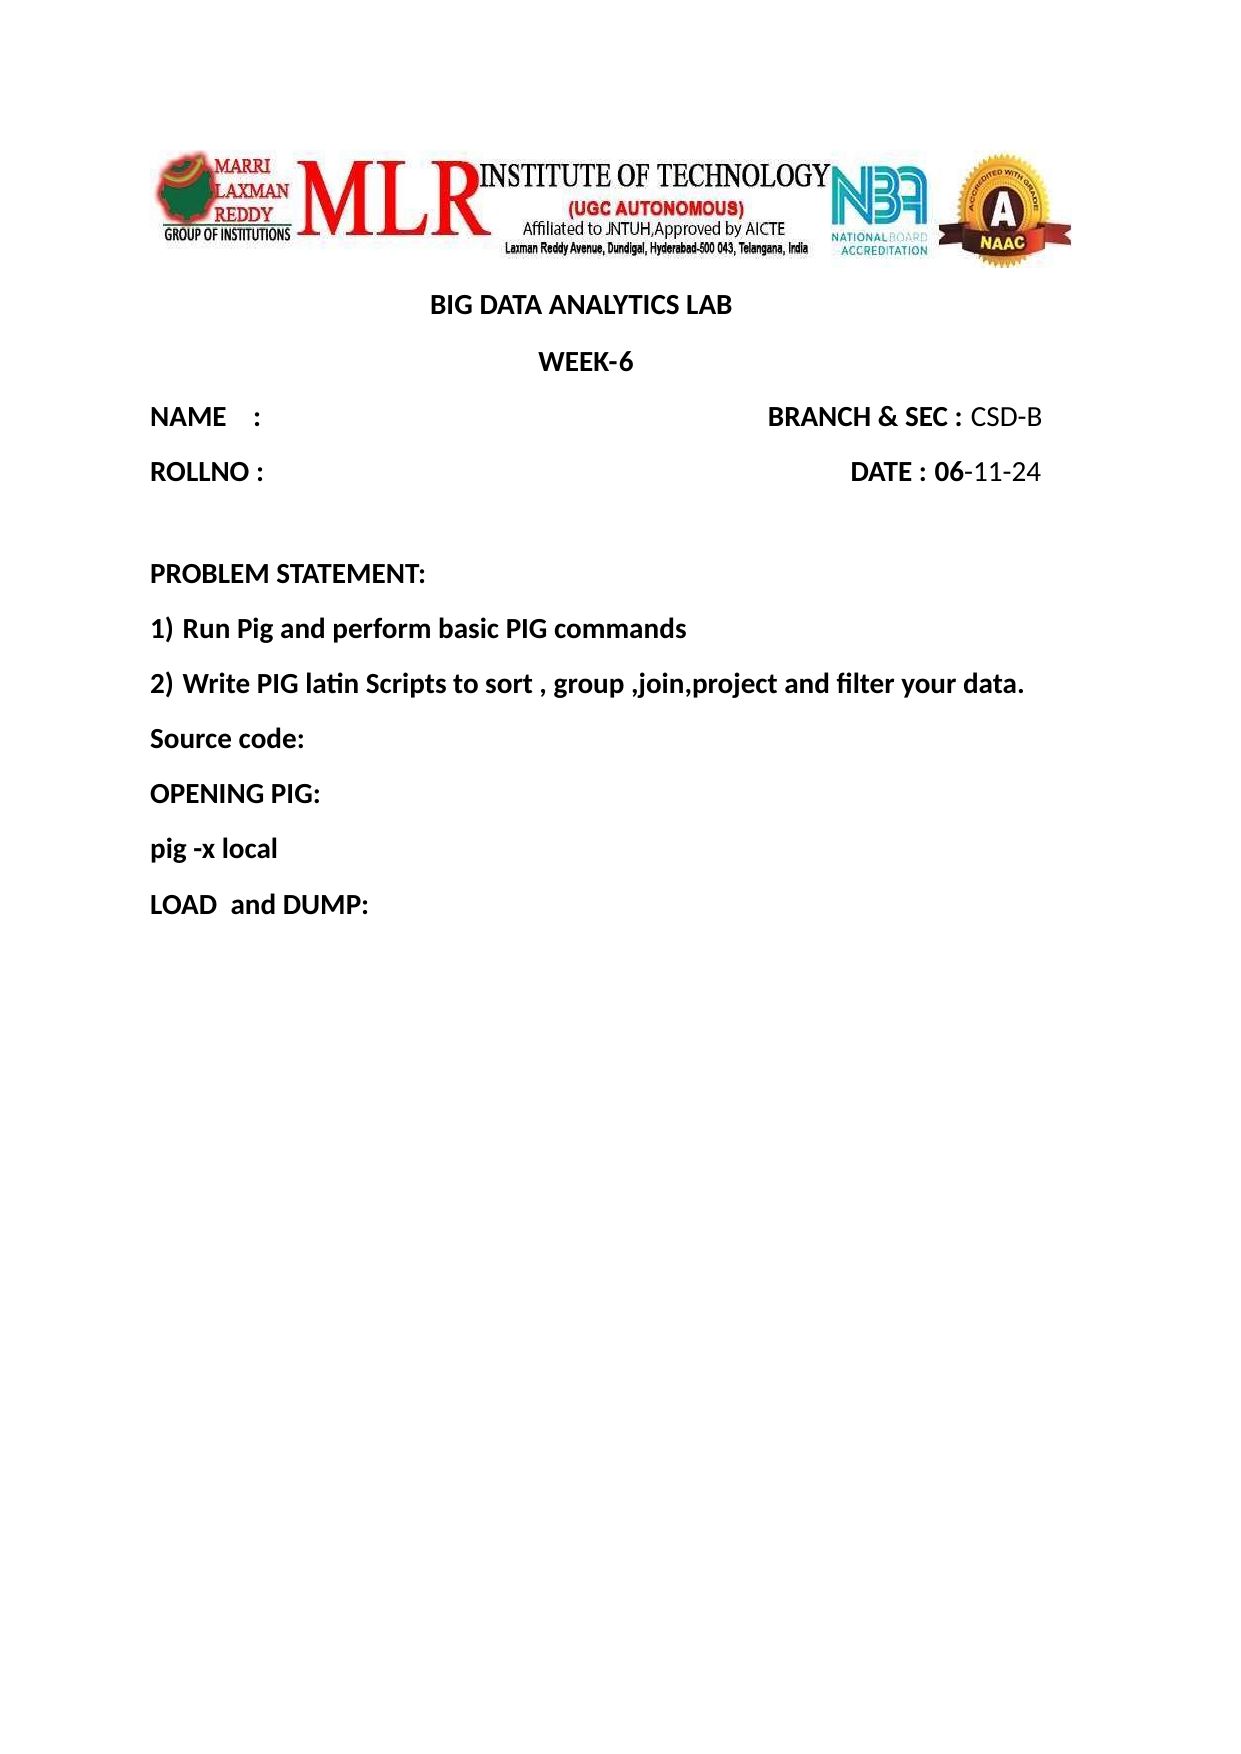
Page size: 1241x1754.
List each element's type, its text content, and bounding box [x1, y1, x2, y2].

text ROLLNO : DATE : 06-11-24 [150, 453, 1090, 489]
text NAME : BRANCH & SEC : CSD-B [150, 398, 1090, 434]
text Source code: [150, 720, 1090, 756]
list Run Pig and perform basic PIG commands [150, 610, 1090, 646]
picture [150, 150, 1072, 268]
text LOAD and DUMP: [150, 886, 1090, 921]
text pig -x local [150, 831, 1090, 866]
text OPENING PIG: [150, 776, 1090, 811]
text BIG DATA ANALYTICS LAB [150, 286, 1090, 322]
text WEEK-6 [150, 343, 1090, 378]
list Write PIG latin Scripts to sort , group ,join,project and filter your data. [150, 665, 1090, 701]
text PROBLEM STATEMENT: [150, 555, 1090, 591]
